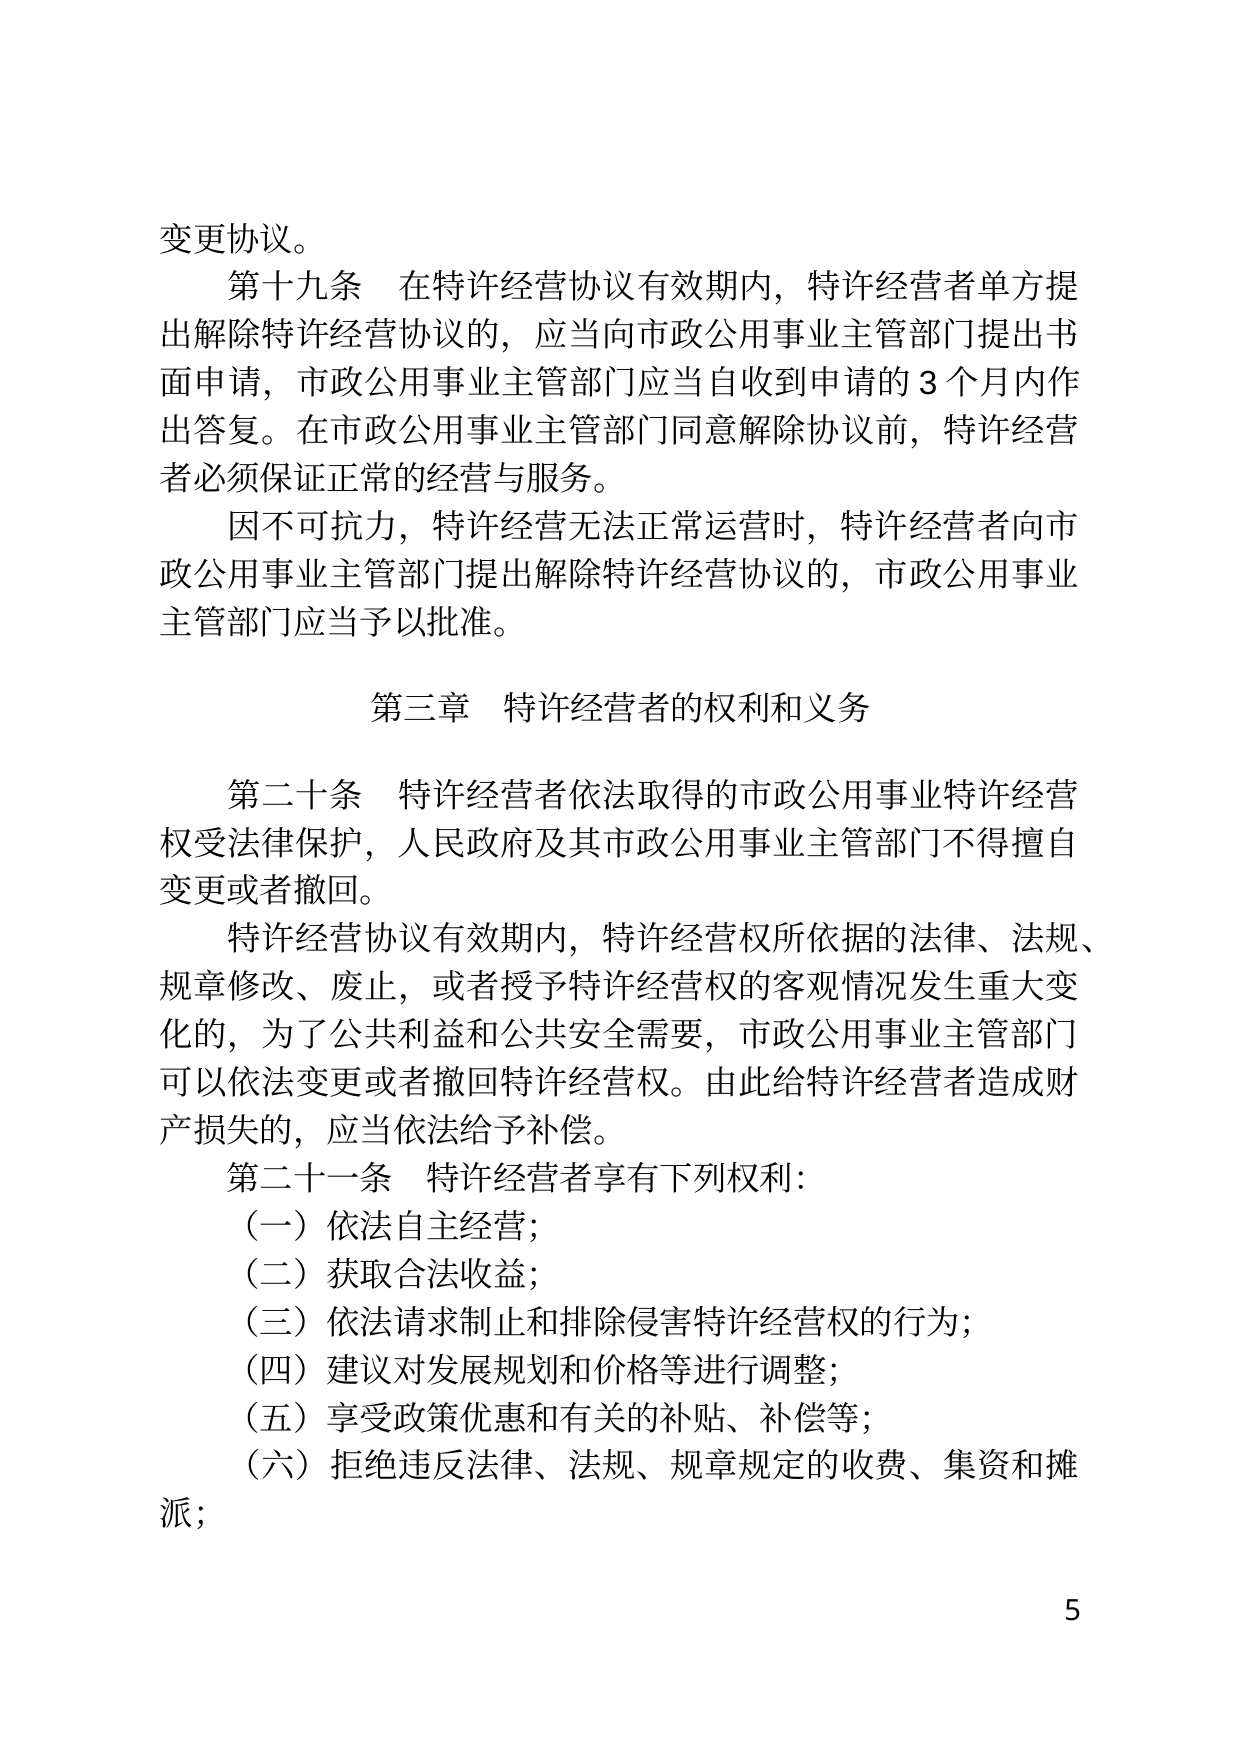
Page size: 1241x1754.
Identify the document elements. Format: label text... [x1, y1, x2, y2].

text 第二十一条 特许经营者享有下列权利： [159, 1152, 1081, 1200]
text （一）依法自主经营； [159, 1200, 1081, 1248]
text （四）建议对发展规划和价格等进行调整； [159, 1344, 1081, 1392]
text （二）获取合法收益； [159, 1248, 1081, 1296]
text 特许经营协议有效期内，特许经营权所依据的法律、法规、规章修改、废止，或者授予特许经营权的客观情况发生重大变化的，为了公共利益和公共安全需要，市政公用事业主管部门可以依法变更或者撤回特许经营权。由此给特许经营者造成财产损失的，应当依法给予补偿。 [159, 912, 1081, 1152]
text 因不可抗力，特许经营无法正常运营时，特许经营者向市政公用事业主管部门提出解除特许经营协议的，市政公用事业主管部门应当予以批准。 [159, 500, 1081, 644]
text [159, 213, 1081, 261]
text 第二十条 特许经营者依法取得的市政公用事业特许经营权受法律保护，人民政府及其市政公用事业主管部门不得擅自变更或者撤回。 [159, 769, 1081, 912]
text 第十九条 在特许经营协议有效期内，特许经营者单方提出解除特许经营协议的，应当向市政公用事业主管部门提出书面申请，市政公用事业主管部门应当自收到申请的3个月内作出答复。在市政公用事业主管部门同意解除协议前，特许经营者必须保证正常的经营与服务。 [159, 261, 1081, 500]
text （三）依法请求制止和排除侵害特许经营权的行为； [159, 1296, 1081, 1344]
text （六）拒绝违反法律、法规、规章规定的收费、集资和摊派； [159, 1439, 1081, 1535]
text （五）享受政策优惠和有关的补贴、补偿等； [159, 1392, 1081, 1439]
text 第三章 特许经营者的权利和义务 [159, 682, 1081, 730]
